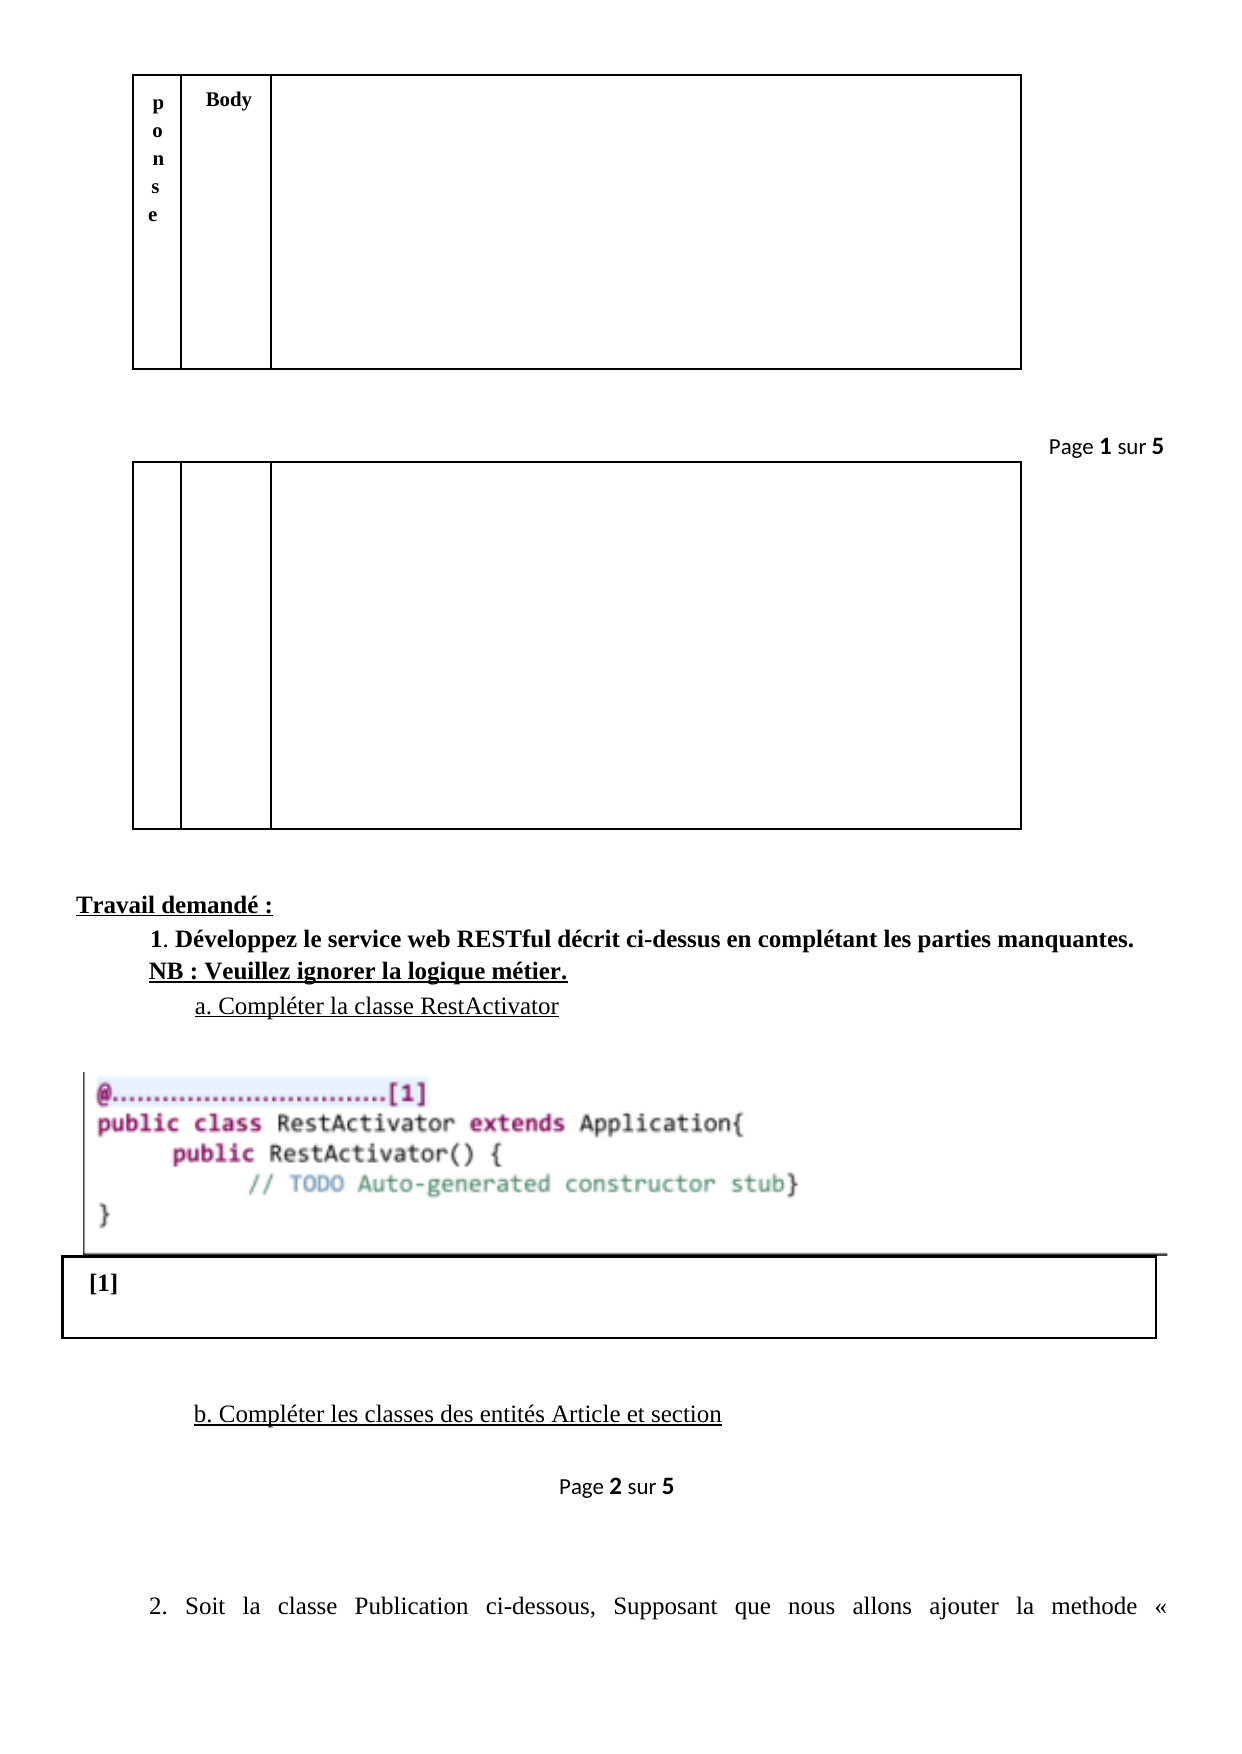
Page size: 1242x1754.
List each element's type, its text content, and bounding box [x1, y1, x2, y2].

text a. Compléter la classe RestActivator [194, 991, 1172, 1019]
table_header [134, 463, 180, 827]
table_header [182, 463, 270, 827]
text Page 2 sur 5 [61, 1470, 1172, 1500]
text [149, 1591, 1168, 1620]
text b. Compléter les classes des entités Article et section [194, 1399, 1172, 1428]
table_cell [272, 76, 1020, 368]
text Page 1 sur 5 [61, 430, 1164, 461]
picture [83, 1072, 1168, 1256]
table_cell Body [182, 76, 270, 368]
table_header [272, 463, 1020, 827]
table_header [1] [64, 1258, 1155, 1337]
text 1. Développez le service web RESTful décrit ci-dessus en complétant les parties manquantes. NB : Veuillez ignorer la logique métier. [149, 924, 1166, 985]
text Travail demandé : [76, 890, 1172, 919]
